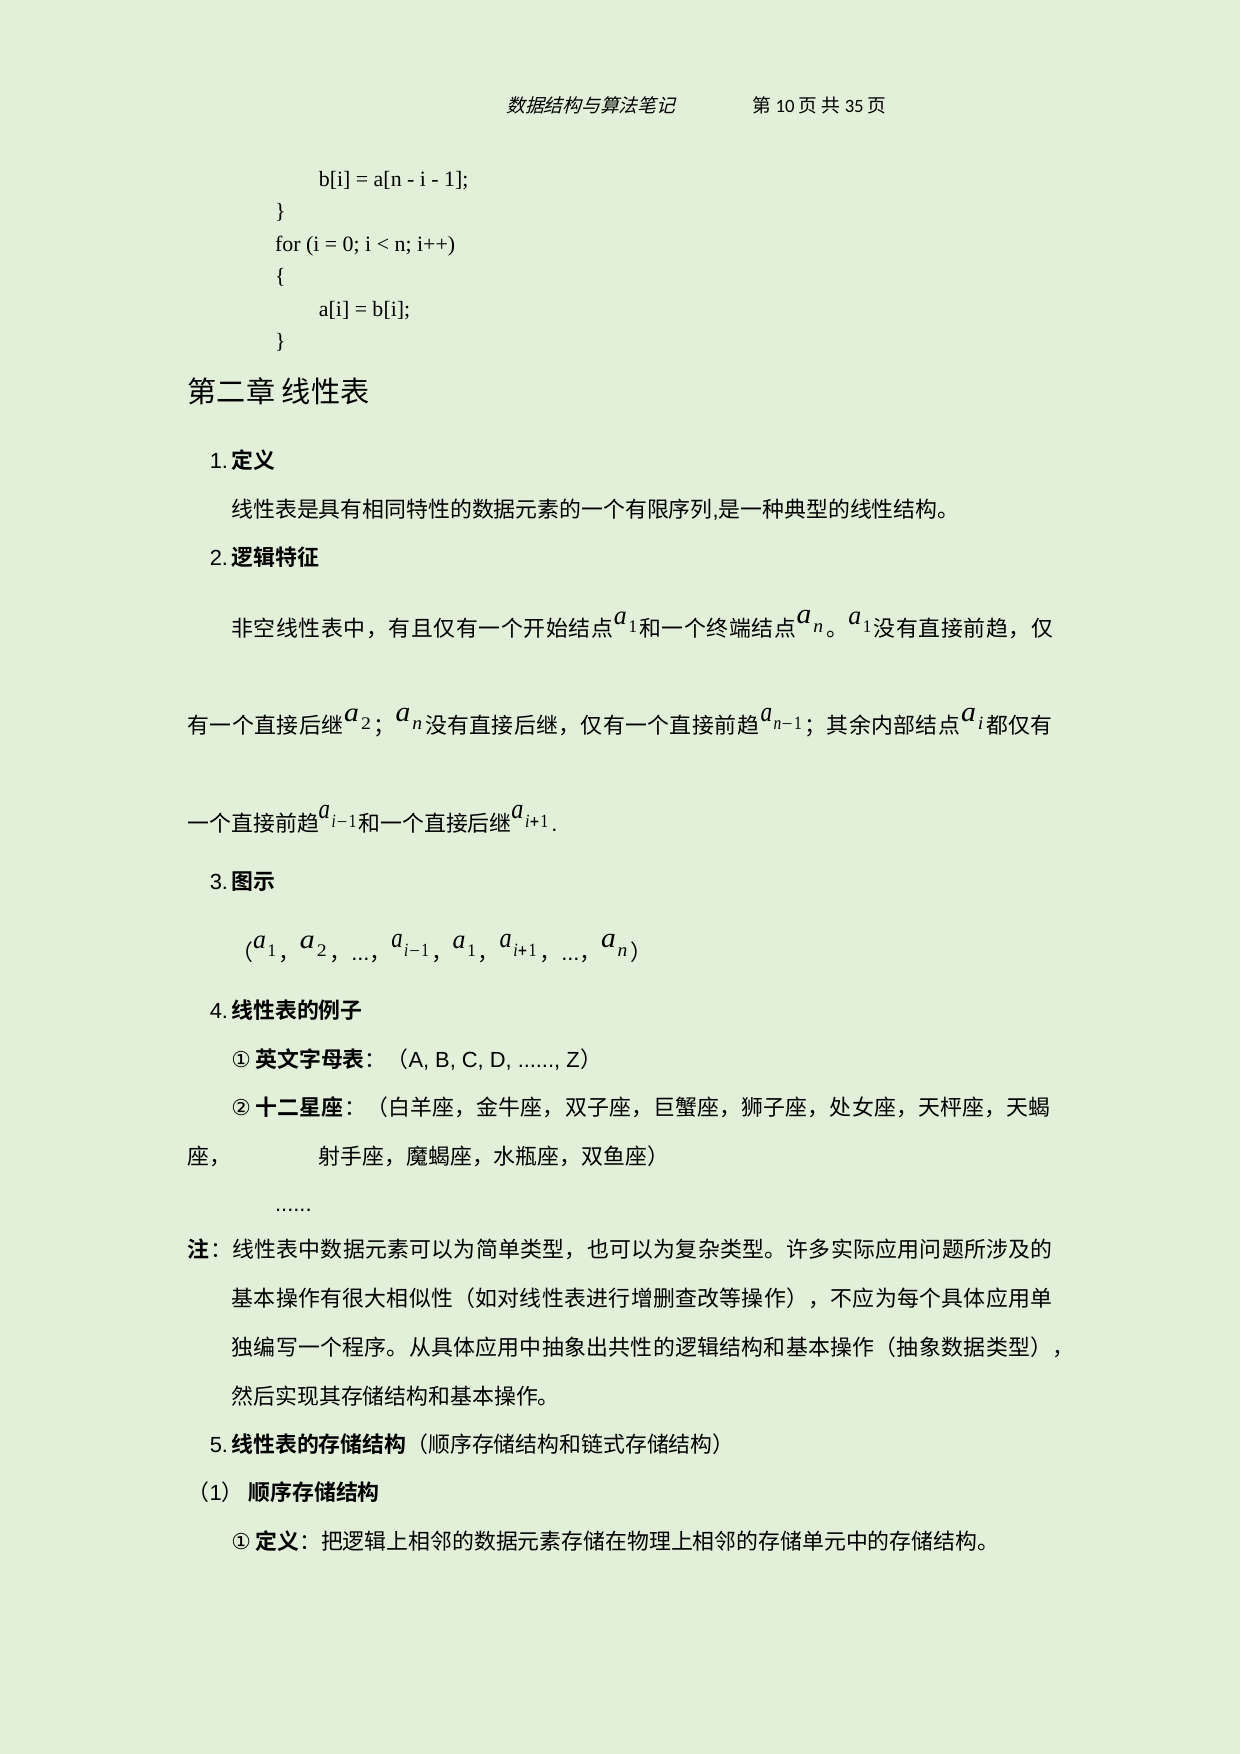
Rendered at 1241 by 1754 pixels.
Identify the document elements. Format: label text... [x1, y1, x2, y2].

text 非空线性表中，有且仅有一个开始结点和一个终端结点。没有直接前趋，仅有一个直接后继；没有直接后继，仅有一个直接前趋；其余内部结点都仅有一个直接前趋和一个直接后继. [187, 588, 1053, 848]
text for (i = 0; i < n; i++) [231, 227, 1053, 259]
text 注：线性表中数据元素可以为简单类型，也可以为复杂类型。许多实际应用问题所涉及的基本操作有很大相似性（如对线性表进行增删查改等操作），不应为每个具体应用单独编写一个程序。从具体应用中抽象出共性的逻辑结构和基本操作（抽象数据类型），然后实现其存储结构和基本操作。 [187, 1232, 1053, 1411]
text } [231, 324, 1053, 357]
text ①定义：把逻辑上相邻的数据元素存储在物理上相邻的存储单元中的存储结构。 [187, 1523, 1053, 1556]
text } [231, 194, 1053, 227]
text b[i] = a[n - i - 1]; [231, 162, 1053, 194]
text a[i] = b[i]; [231, 292, 1053, 324]
list 图示 [187, 864, 1053, 896]
text 线性表是具有相同特性的数据元素的一个有限序列,是一种典型的线性结构。 [187, 491, 1053, 524]
list 线性表 [187, 357, 1053, 422]
list 逻辑特征 [187, 540, 1053, 572]
text { [231, 259, 1053, 292]
list 定义 [187, 443, 1053, 476]
list 线性表的例子 [187, 993, 1053, 1026]
text ...... [231, 1187, 1053, 1219]
text ②十二星座：（白羊座，金牛座，双子座，巨蟹座，狮子座，处女座，天枰座，天蝎座， 射手座，魔蝎座，水瓶座，双鱼座） [187, 1090, 1053, 1171]
list 顺序存储结构 [187, 1475, 1053, 1507]
list 线性表的存储结构（顺序存储结构和链式存储结构） [187, 1427, 1053, 1459]
text （，，...，，，，...，） [187, 912, 1053, 977]
text ①英文字母表：（A, B, C, D, ......, Z） [187, 1041, 1053, 1074]
